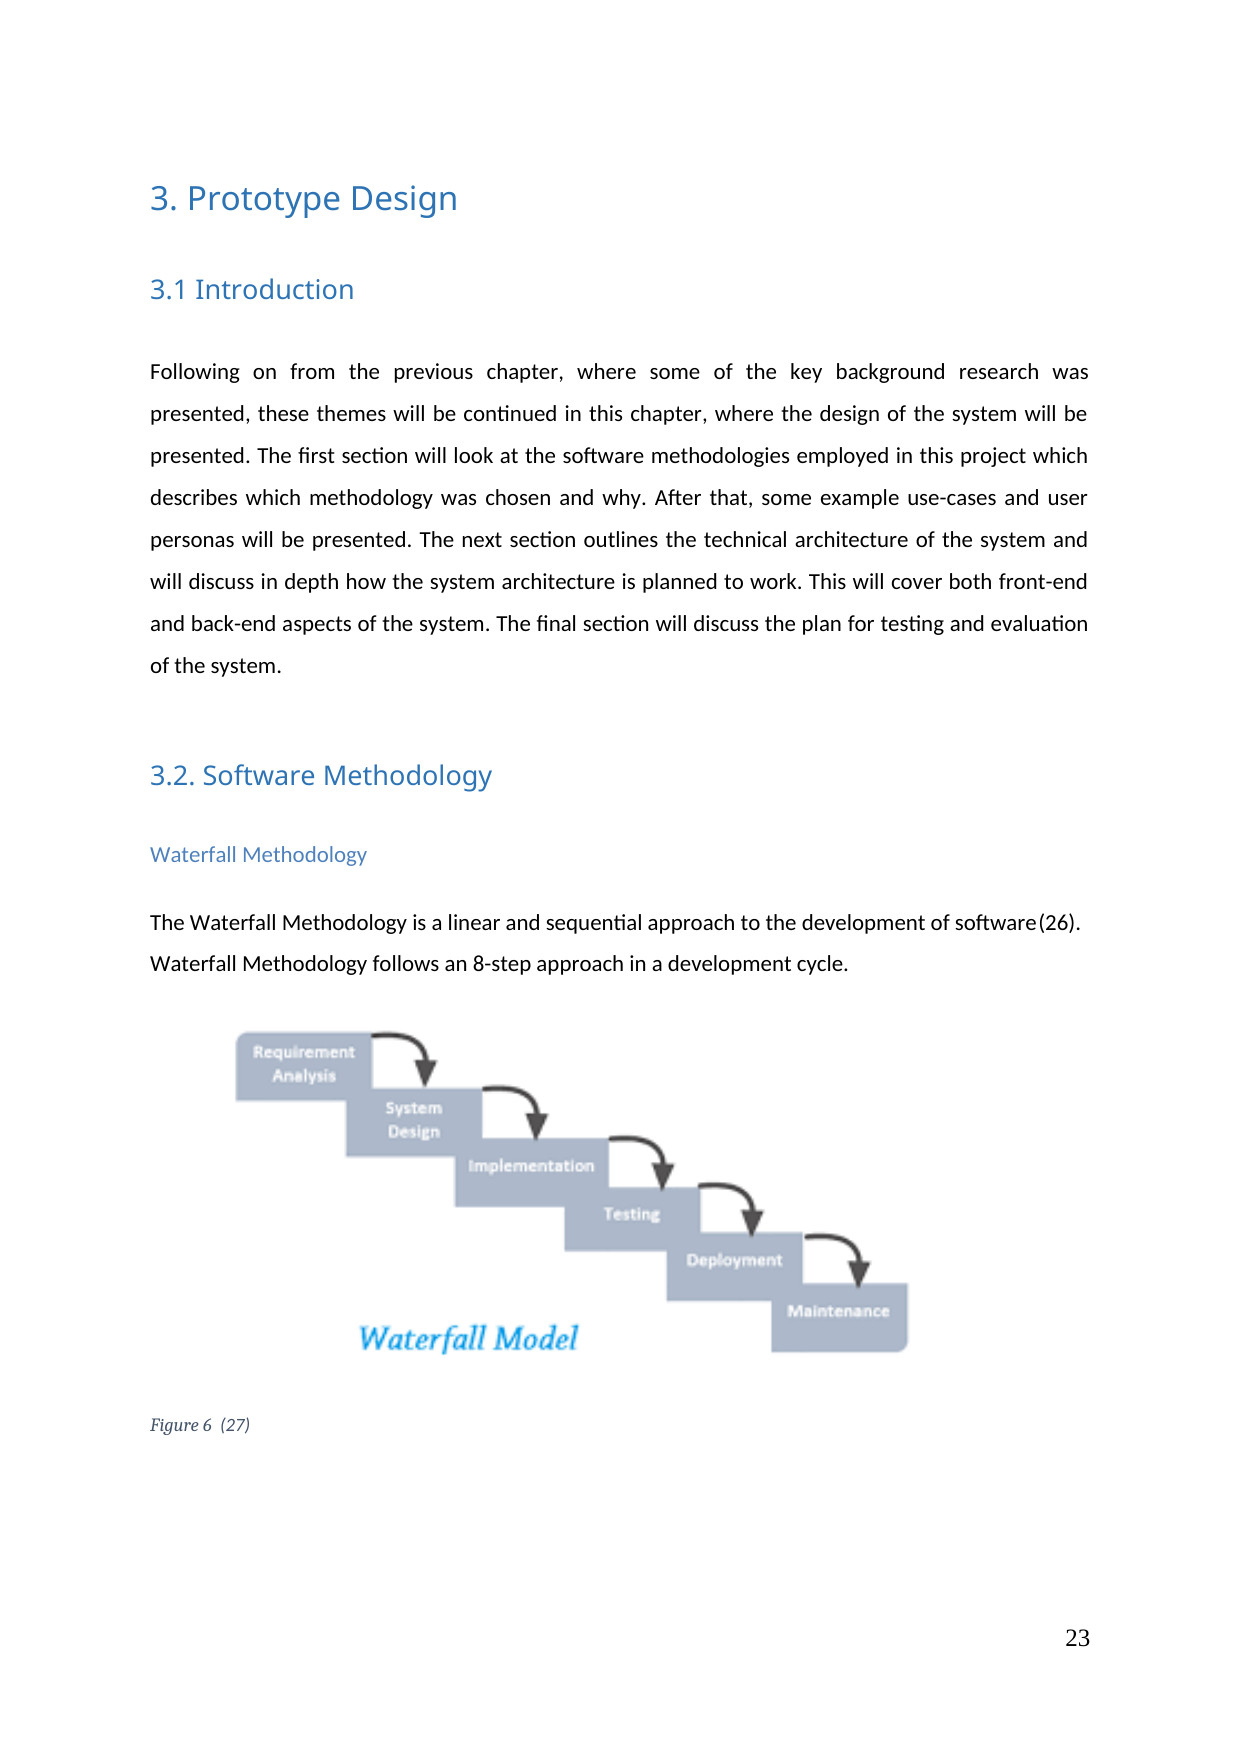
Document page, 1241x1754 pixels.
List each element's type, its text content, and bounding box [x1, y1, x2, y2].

subtitle 3.2. Software Methodology [150, 757, 1090, 794]
text Following on from the previous chapter, where some of the key background research was presented, these themes will be continued in this chapter, where the design of the system will be presented. The first section will look at the software methodologies employed in this project which describes which methodology was chosen and why. After that, some example use-cases and user personas will be presented. The next section outlines the technical architecture of the system and will discuss in depth how the system architecture is planned to work. This will cover both front-end and back-end aspects of the system. The final section will discuss the plan for testing and evaluation of the system. [150, 357, 1090, 679]
text Waterfall Methodology [150, 841, 1090, 869]
picture [225, 1016, 921, 1375]
subtitle 3.1 Introduction [150, 271, 1090, 308]
subtitle 3. Prototype Design [150, 175, 1090, 220]
text Figure 6 (27) [150, 1413, 1090, 1436]
text The Waterfall Methodology is a linear and sequential approach to the development of software(26). Waterfall Methodology follows an 8-step approach in a development cycle. [150, 908, 1090, 978]
